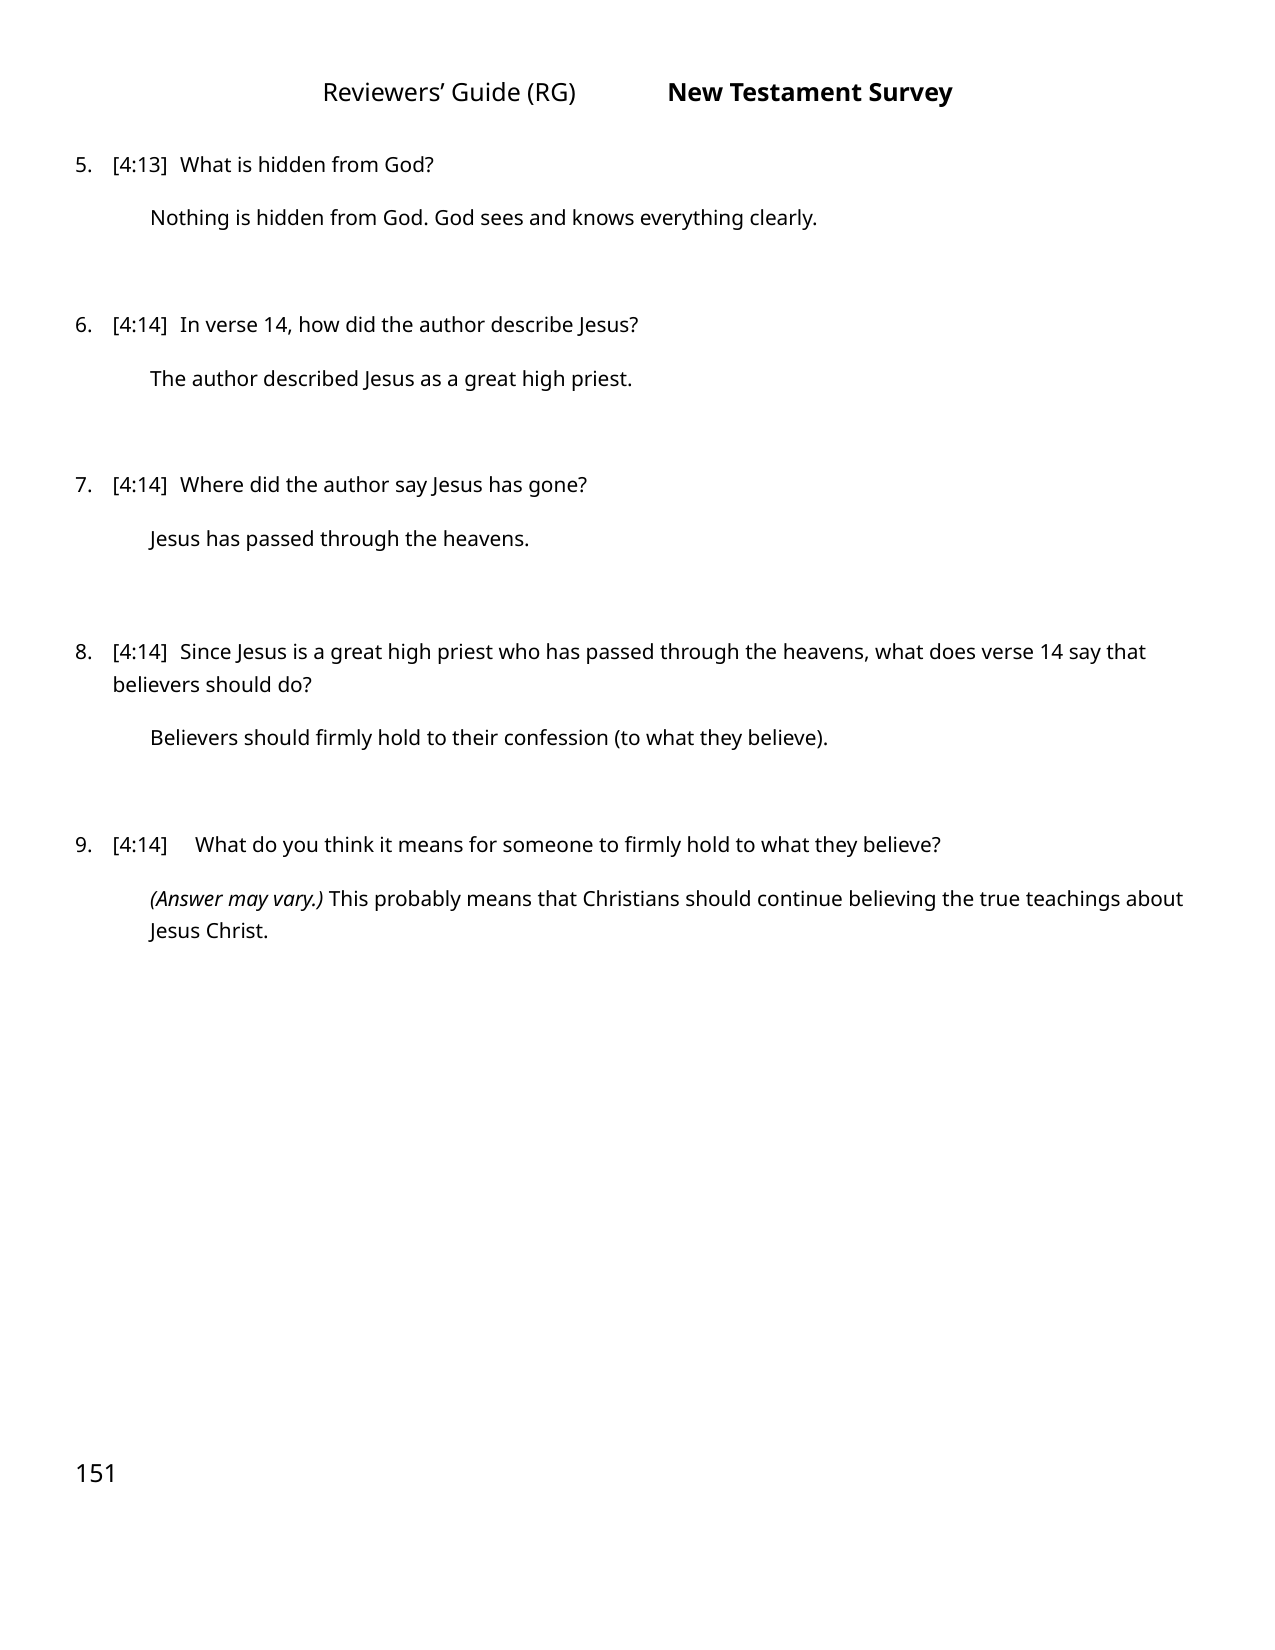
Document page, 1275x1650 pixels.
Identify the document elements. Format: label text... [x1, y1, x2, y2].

list [4:14] In verse 14, how did the author describe Jesus? [75, 310, 1200, 339]
list [4:14] Where did the author say Jesus has gone? [75, 471, 1200, 499]
text Believers should firmly hold to their confession (to what they believe). [112, 723, 1200, 752]
text Nothing is hidden from God. God sees and knows everything clearly. [150, 203, 1200, 232]
text The author described Jesus as a great high priest. [150, 364, 1200, 392]
text (Answer may vary.) This probably means that Christians should continue believing the true teachings about Jesus Christ. [150, 884, 1200, 945]
list [4:13] What is hidden from God? [75, 150, 1200, 178]
text Jesus has passed through the heavens. [150, 524, 1200, 552]
list [4:14] Since Jesus is a great high priest who has passed through the heavens, what does verse 14 say that believers should do? [75, 637, 1200, 698]
list [4:14] What do you think it means for someone to firmly hold to what they believe? [75, 830, 1200, 859]
